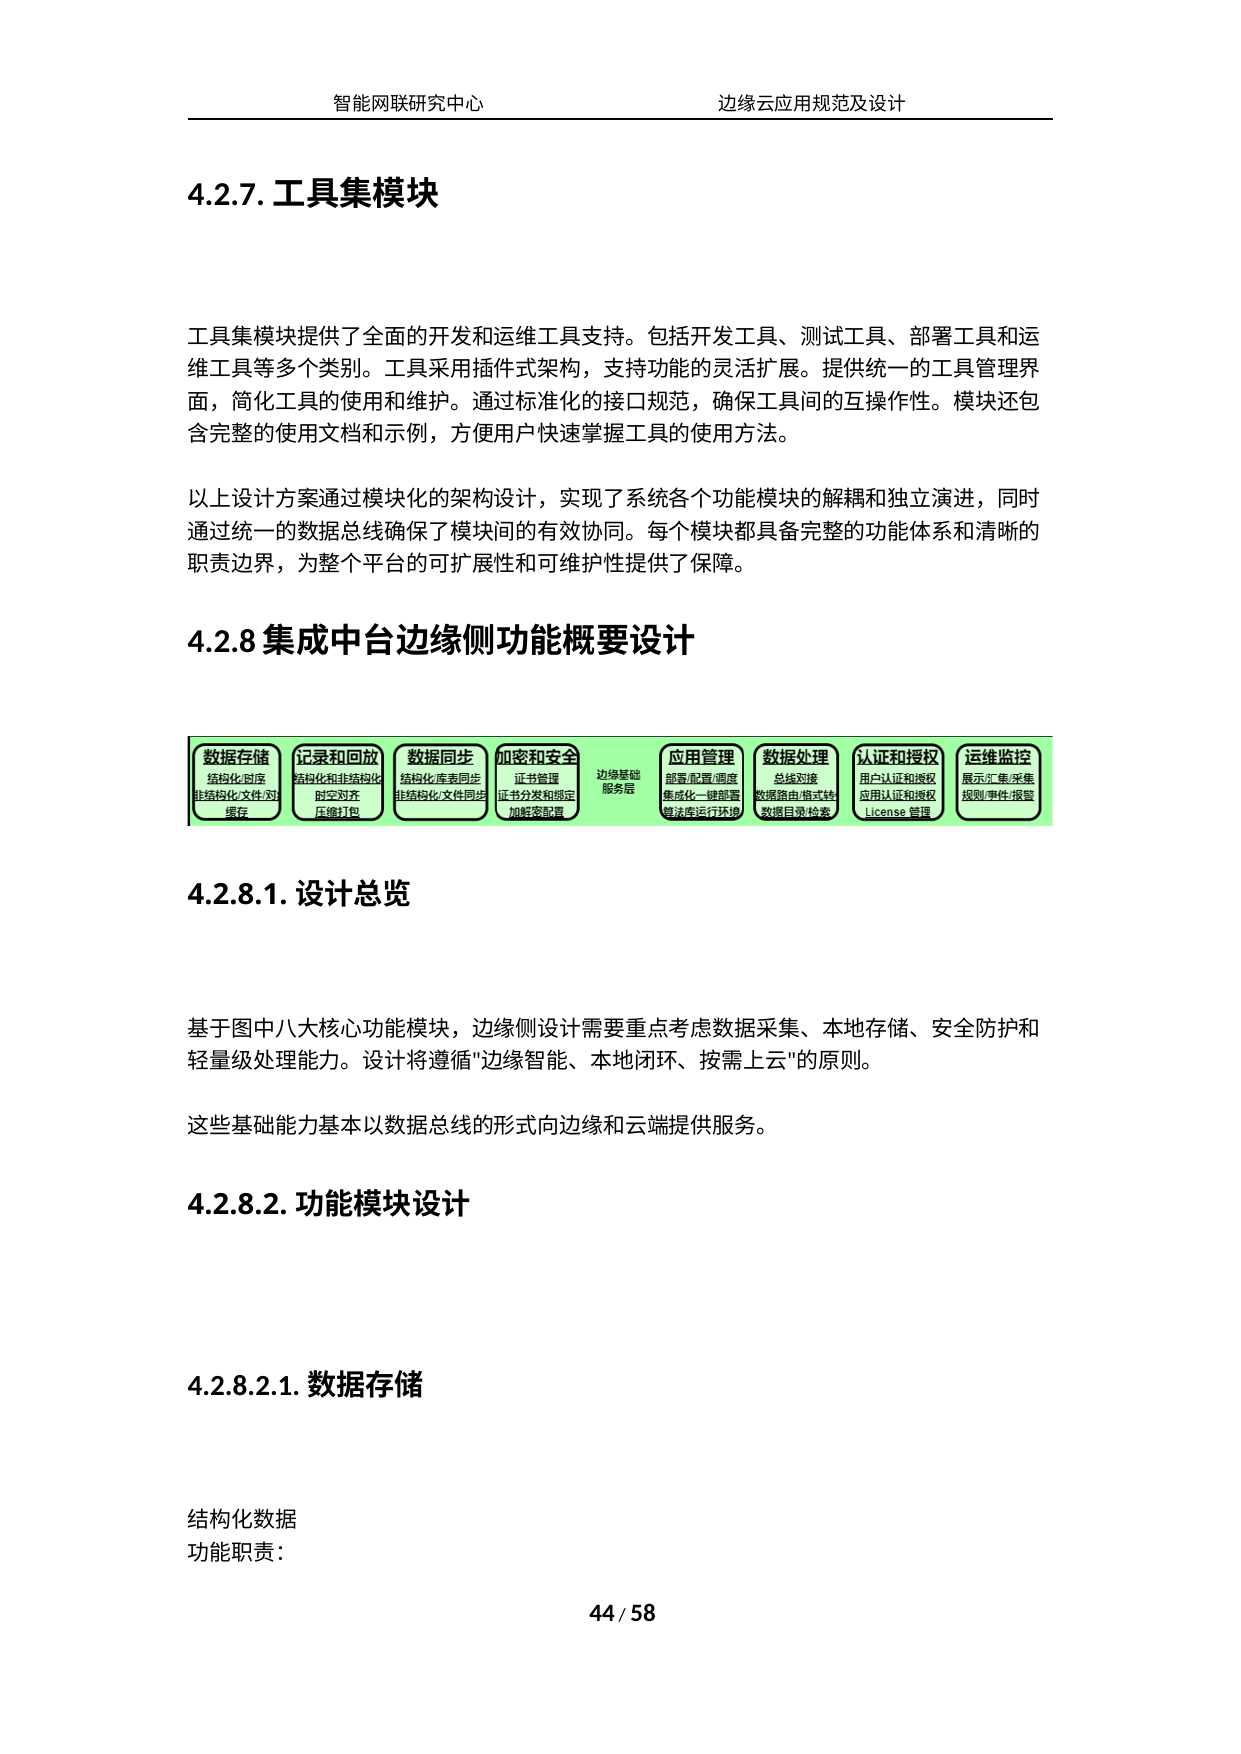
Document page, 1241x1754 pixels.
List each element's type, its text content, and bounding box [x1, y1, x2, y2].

text 功能职责： [187, 1534, 1053, 1567]
text 基于图中八大核心功能模块，边缘侧设计需要重点考虑数据采集、本地存储、安全防护和轻量级处理能力。设计将遵循"边缘智能、本地闭环、按需上云"的原则。 [187, 1011, 1053, 1076]
subtitle 4.2.8.2.1. 数据存储 [187, 1350, 1053, 1415]
subtitle 4.2.8.1. 设计总览 [187, 859, 1053, 924]
picture [187, 736, 1053, 826]
subtitle 4.2.8集成中台边缘侧功能概要设计 [187, 605, 1053, 670]
text 工具集模块提供了全面的开发和运维工具支持。包括开发工具、测试工具、部署工具和运维工具等多个类别。工具采用插件式架构，支持功能的灵活扩展。提供统一的工具管理界面，简化工具的使用和维护。通过标准化的接口规范，确保工具间的互操作性。模块还包含完整的使用文档和示例，方便用户快速掌握工具的使用方法。 [187, 318, 1053, 448]
text 结构化数据 [187, 1502, 1053, 1534]
subtitle 4.2.7. 工具集模块 [187, 158, 1053, 223]
subtitle 4.2.8.2. 功能模块设计 [187, 1170, 1053, 1235]
text 这些基础能力基本以数据总线的形式向边缘和云端提供服务。 [187, 1108, 1053, 1141]
text 以上设计方案通过模块化的架构设计，实现了系统各个功能模块的解耦和独立演进，同时通过统一的数据总线确保了模块间的有效协同。每个模块都具备完整的功能体系和清晰的职责边界，为整个平台的可扩展性和可维护性提供了保障。 [187, 481, 1053, 578]
